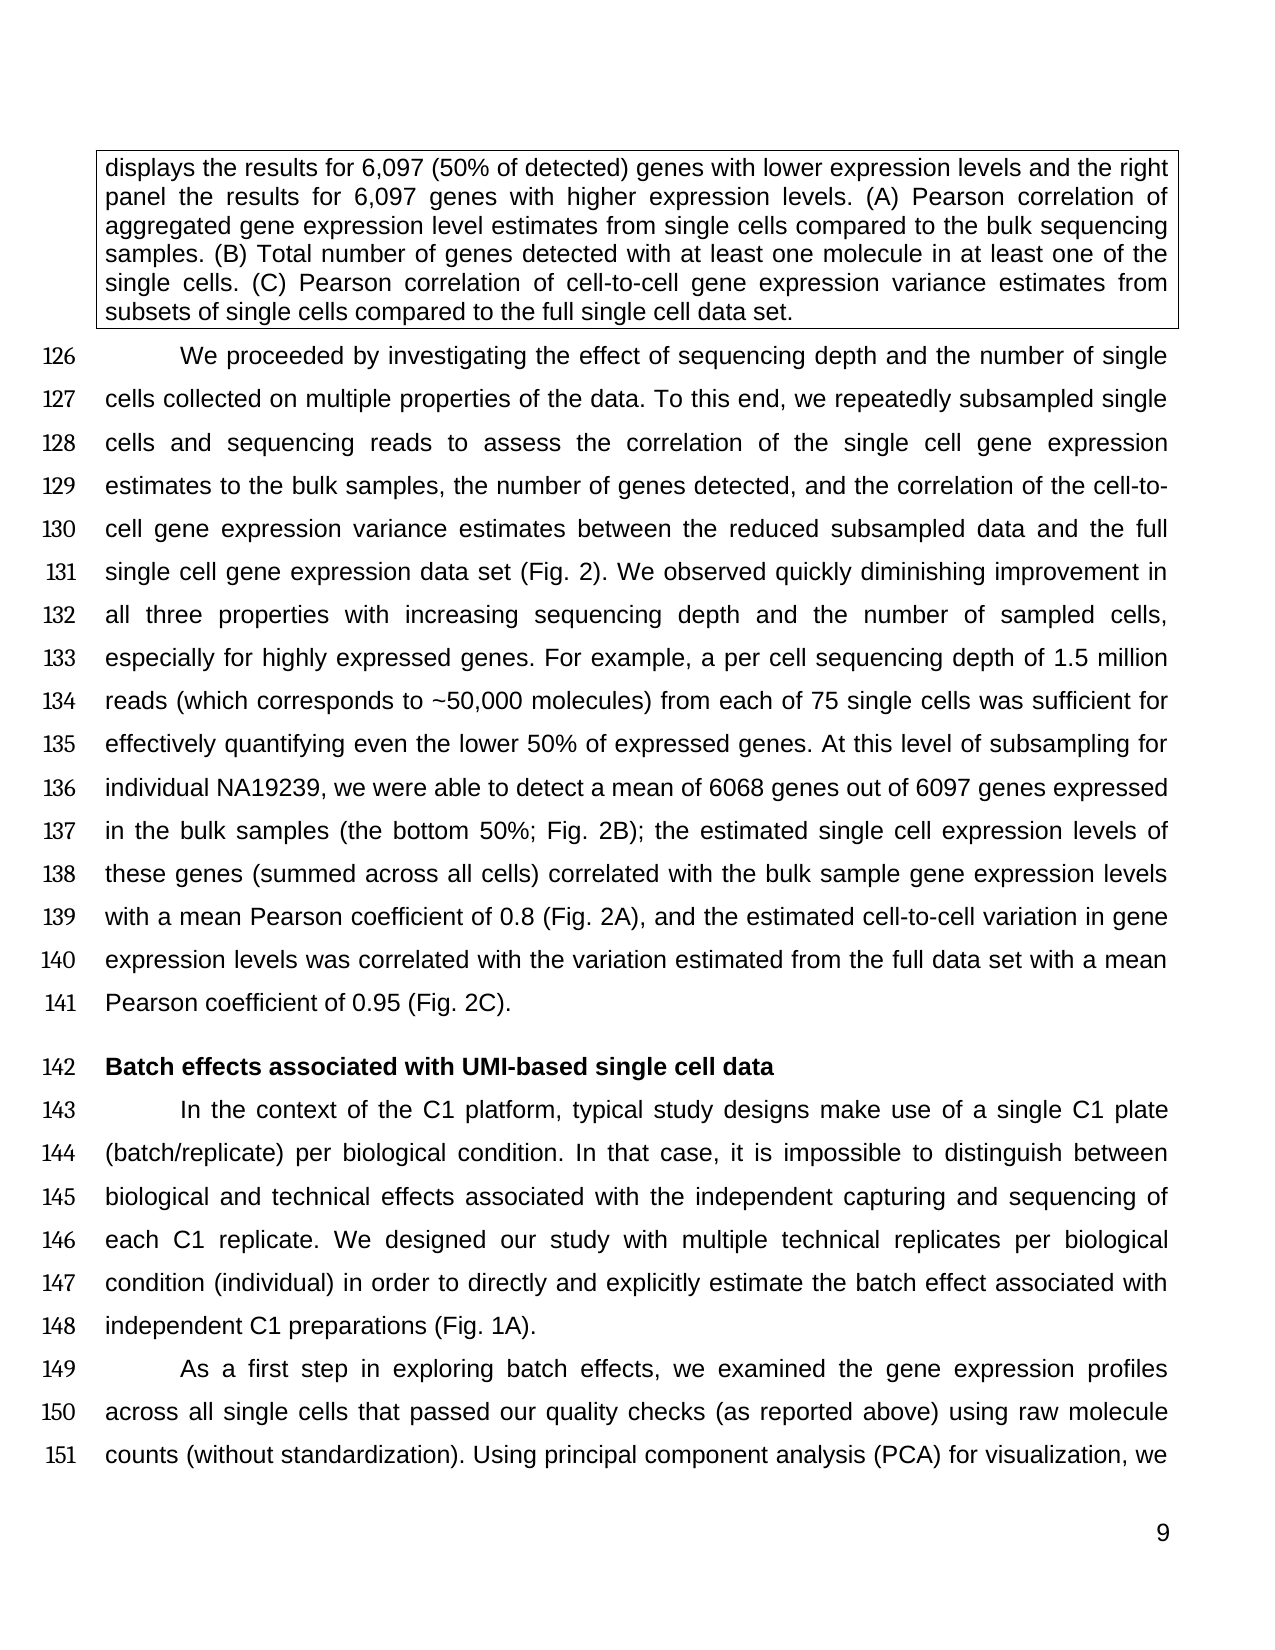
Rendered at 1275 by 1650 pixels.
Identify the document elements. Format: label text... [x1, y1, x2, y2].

text We proceeded by investigating the effect of sequencing depth and the number of single cells collected on multiple properties of the data. To this end, we repeatedly subsampled single cells and sequencing reads to assess the correlation of the single cell gene expression estimates to the bulk samples, the number of genes detected, and the correlation of the cell-to-cell gene expression variance estimates between the reduced subsampled data and the full single cell gene expression data set (Fig. 2). We observed quickly diminishing improvement in all three properties with increasing sequencing depth and the number of sampled cells, especially for highly expressed genes. For example, a per cell sequencing depth of 1.5 million reads (which corresponds to ~50,000 molecules) from each of 75 single cells was sufficient for effectively quantifying even the lower 50% of expressed genes. At this level of subsampling for individual NA19239, we were able to detect a mean of 6068 genes out of 6097 genes expressed in the bulk samples (the bottom 50%; Fig. 2B); the estimated single cell expression levels of these genes (summed across all cells) correlated with the bulk sample gene expression levels with a mean Pearson coefficient of 0.8 (Fig. 2A), and the estimated cell-to-cell variation in gene expression levels was correlated with the variation estimated from the full data set with a mean Pearson coefficient of 0.95 (Fig. 2C). [105, 341, 1170, 1017]
subtitle Batch effects associated with UMI-based single cell data [105, 1052, 1170, 1081]
text In the context of the C1 platform, typical study designs make use of a single C1 plate (batch/replicate) per biological condition. In that case, it is impossible to distinguish between biological and technical effects associated with the independent capturing and sequencing of each C1 replicate. We designed our study with multiple technical replicates per biological condition (individual) in order to directly and explicitly estimate the batch effect associated with independent C1 preparations (Fig. 1A). [105, 1095, 1170, 1339]
